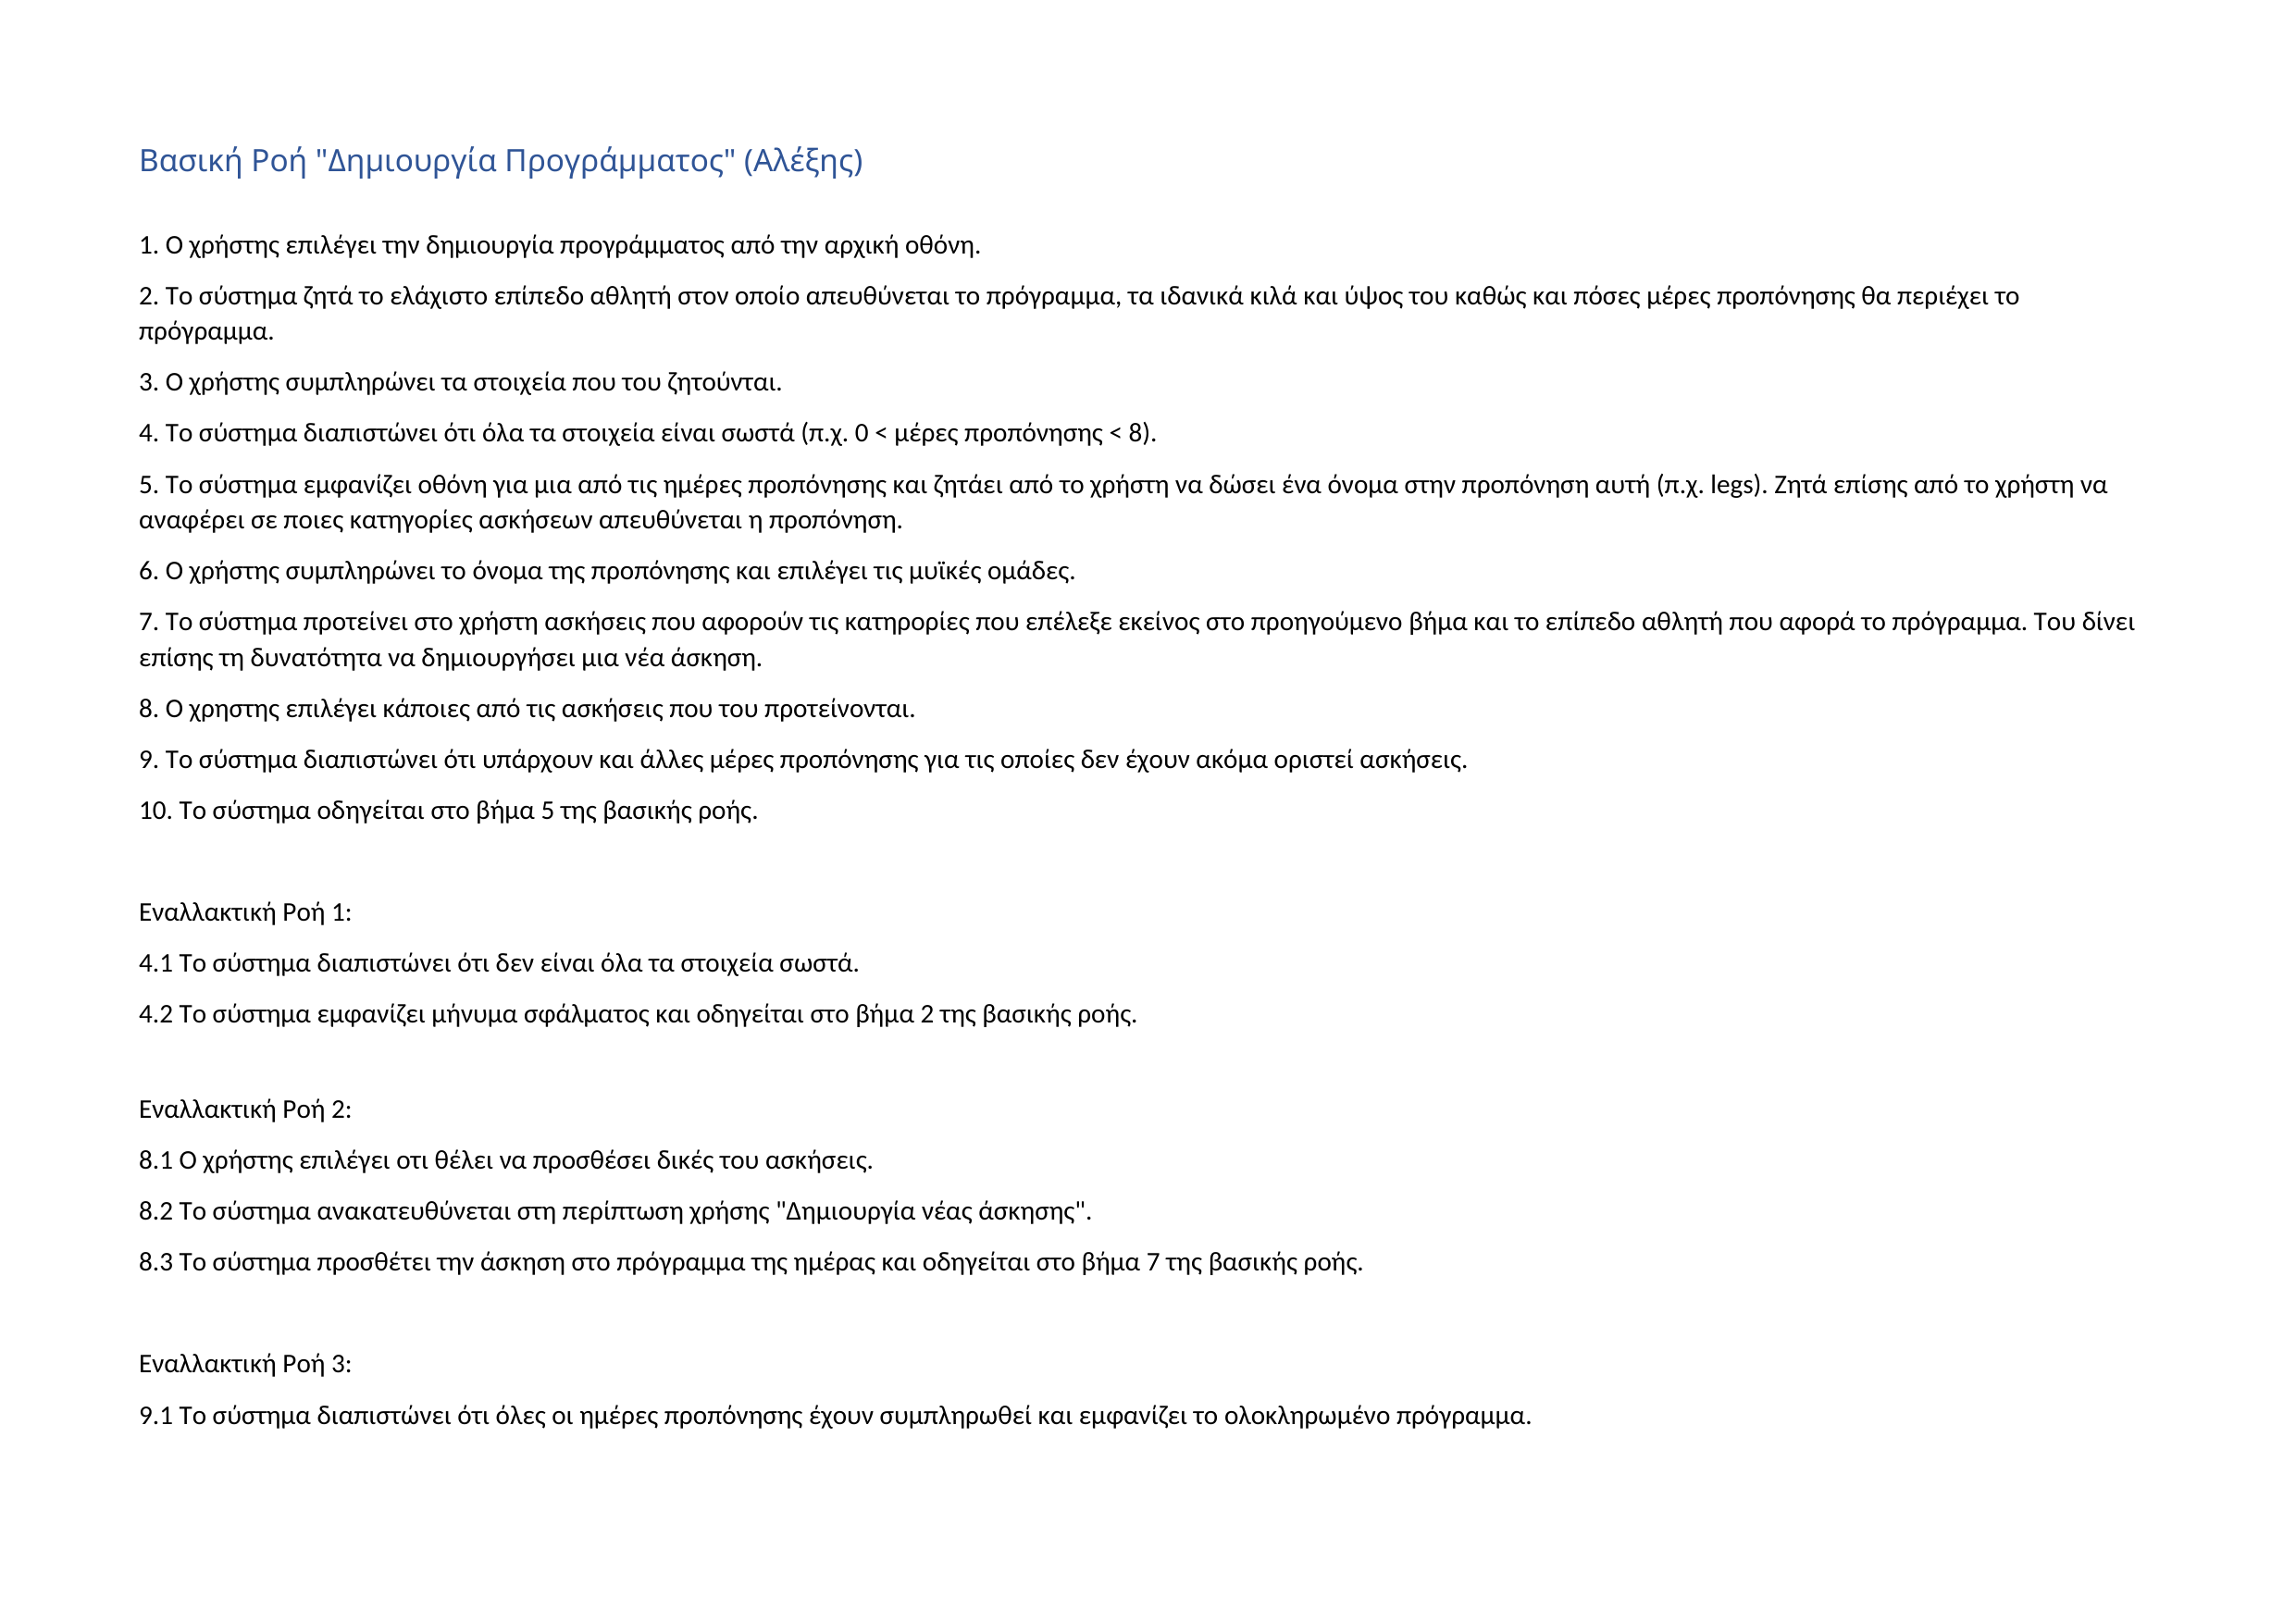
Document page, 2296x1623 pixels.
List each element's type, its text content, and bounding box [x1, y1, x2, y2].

subtitle Βασική Ροή "Δημιουργία Προγράμματος" (Αλέξης) [139, 139, 2156, 180]
text Εναλλακτική Ροή 1: [139, 895, 2156, 928]
text 8. Ο χρηστης επιλέγει κάποιες από τις ασκήσεις που του προτείνονται. [139, 691, 2156, 724]
text 8.2 Το σύστημα ανακατευθύνεται στη περίπτωση χρήσης "Δημιουργία νέας άσκησης". [139, 1194, 2156, 1227]
text 3. Ο χρήστης συμπληρώνει τα στοιχεία που του ζητούνται. [139, 365, 2156, 398]
text 8.3 Το σύστημα προσθέτει την άσκηση στο πρόγραμμα της ημέρας και οδηγείται στο βήμα 7 της βασικής ροής. [139, 1245, 2156, 1278]
text 2. Το σύστημα ζητά το ελάχιστο επίπεδο αθλητή στον οποίο απευθύνεται το πρόγραμμα, τα ιδανικά κιλά και ύψος του καθώς και πόσες μέρες προπόνησης θα περιέχει το πρόγραμμα. [139, 279, 2156, 347]
text 4. Το σύστημα διαπιστώνει ότι όλα τα στοιχεία είναι σωστά (π.χ. 0 < μέρες προπόνησης < 8). [139, 415, 2156, 449]
text 4.1 Το σύστημα διαπιστώνει ότι δεν είναι όλα τα στοιχεία σωστά. [139, 946, 2156, 979]
text 5. Το σύστημα εμφανίζει οθόνη για μια από τις ημέρες προπόνησης και ζητάει από το χρήστη να δώσει ένα όνομα στην προπόνηση αυτή (π.χ. legs). Ζητά επίσης από το χρήστη να αναφέρει σε ποιες κατηγορίες ασκήσεων απευθύνεται η προπόνηση. [139, 467, 2156, 536]
text 6. Ο χρήστης συμπληρώνει το όνομα της προπόνησης και επιλέγει τις μυϊκές ομάδες. [139, 553, 2156, 587]
text 1. Ο χρήστης επιλέγει την δημιουργία προγράμματος από την αρχική οθόνη. [139, 228, 2156, 260]
text Εναλλακτική Ροή 2: [139, 1092, 2156, 1125]
text 8.1 Ο χρήστης επιλέγει οτι θέλει να προσθέσει δικές του ασκήσεις. [139, 1143, 2156, 1176]
text 9. Το σύστημα διαπιστώνει ότι υπάρχουν και άλλες μέρες προπόνησης για τις οποίες δεν έχουν ακόμα οριστεί ασκήσεις. [139, 742, 2156, 775]
text Εναλλακτική Ροή 3: [139, 1347, 2156, 1380]
text 4.2 Το σύστημα εμφανίζει μήνυμα σφάλματος και οδηγείται στο βήμα 2 της βασικής ροής. [139, 997, 2156, 1030]
text 10. Το σύστημα οδηγείται στο βήμα 5 της βασικής ροής. [139, 793, 2156, 826]
text 7. Το σύστημα προτείνει στo χρήστη ασκήσεις που αφορούν τις κατηρορίες που επέλεξε εκείνος στο προηγούμενο βήμα και το επίπεδο αθλητή που αφορά το πρόγραμμα. Του δίνει επίσης τη δυνατότητα να δημιουργήσει μια νέα άσκηση. [139, 604, 2156, 673]
text 9.1 Το σύστημα διαπιστώνει ότι όλες οι ημέρες προπόνησης έχουν συμπληρωθεί και εμφανίζει το ολοκληρωμένο πρόγραμμα. [139, 1398, 2156, 1431]
